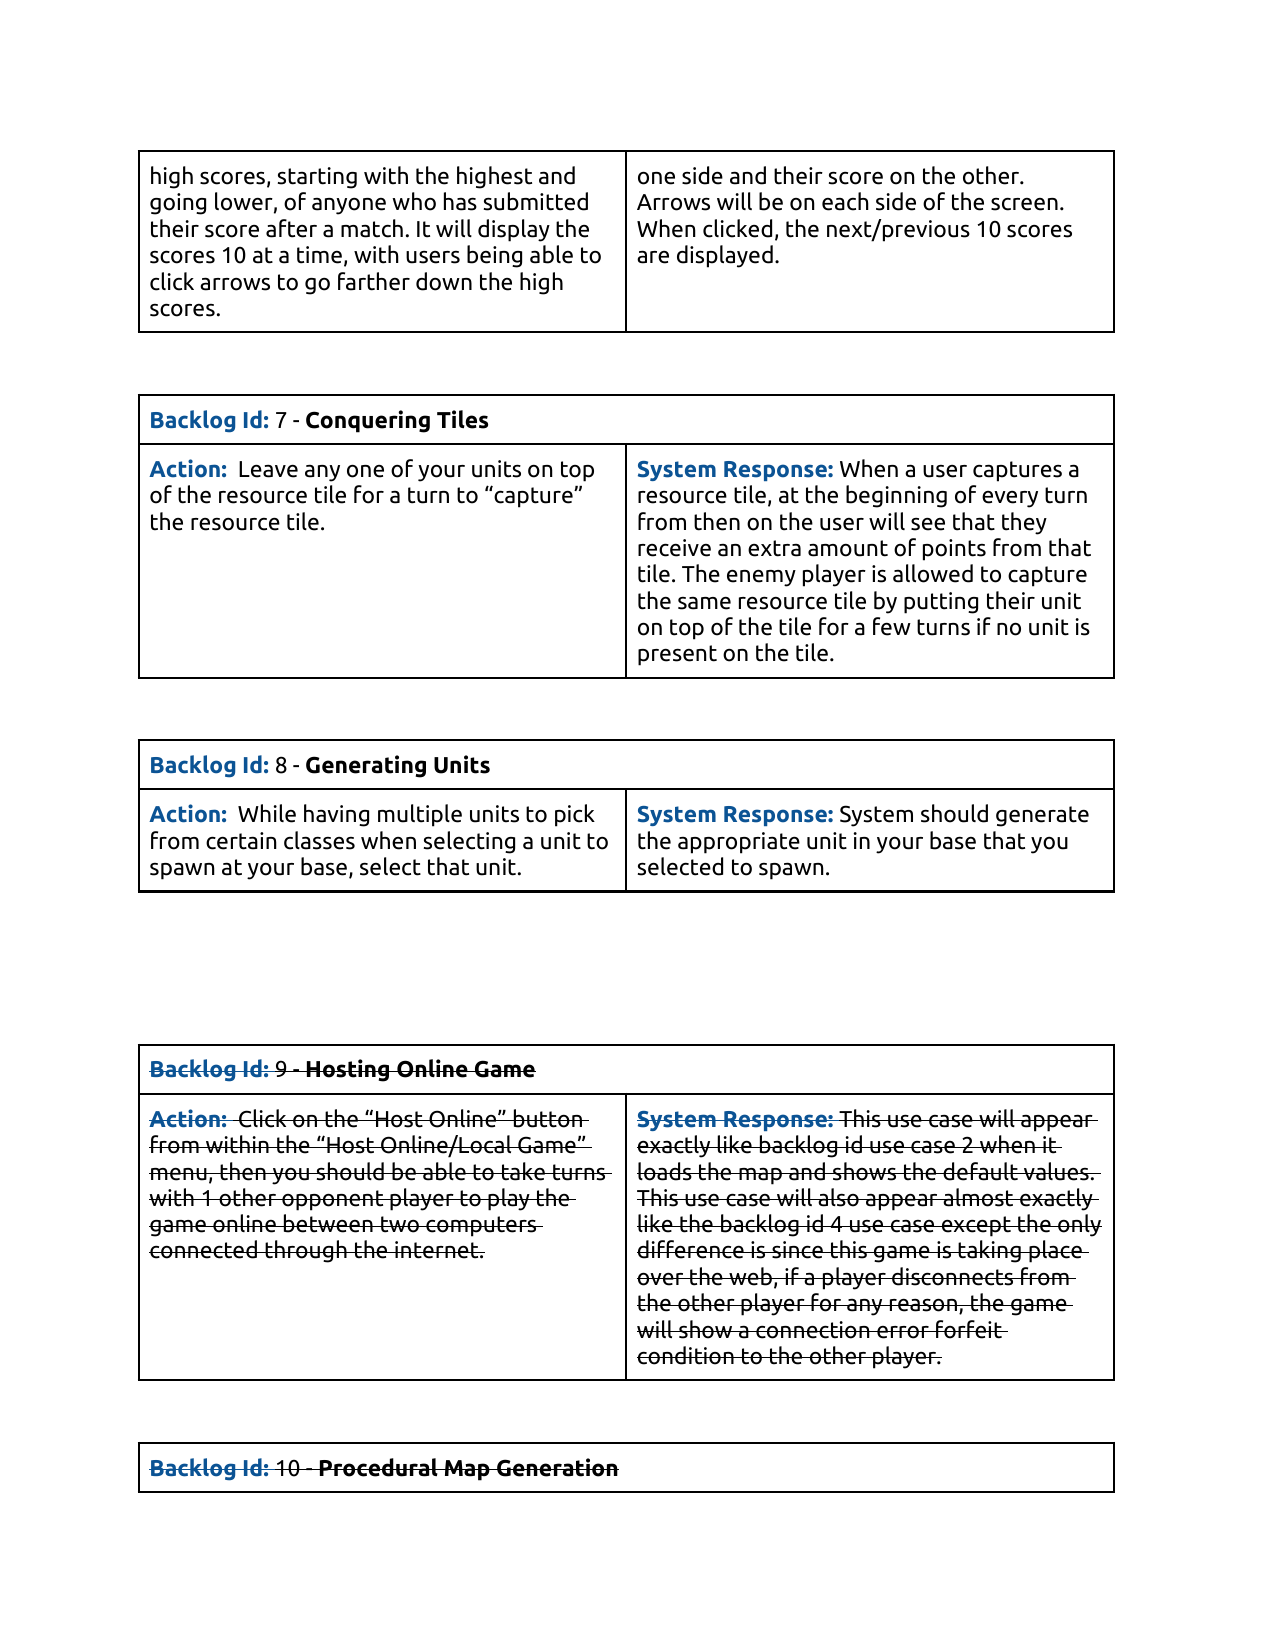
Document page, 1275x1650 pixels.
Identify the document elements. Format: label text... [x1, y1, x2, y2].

table_cell System Response: System should generate the appropriate unit in your base that you selected to spawn. [627, 790, 1113, 890]
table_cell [627, 152, 1113, 331]
table_header Backlog Id: 8 - Generating Units [140, 741, 1113, 788]
table_header Backlog Id: 9 - Hosting Online Game [140, 1046, 1113, 1093]
table_cell System Response: This use case will appear exactly like backlog id use case 2 when it loads the map and shows the default values. This use case will also appear almost exactly like the backlog id 4 use case except the only difference is since this game is taking place over the web, if a player disconnects from the other player for any reason, the game will show a connection error forfeit condition to the other player. [627, 1095, 1113, 1379]
table_cell System Response: When a user captures a resource tile, at the beginning of every turn from then on the user will see that they receive an extra amount of points from that tile. The enemy player is allowed to capture the same resource tile by putting their unit on top of the tile for a few turns if no unit is present on the tile. [627, 445, 1113, 677]
table_header Backlog Id: 7 - Conquering Tiles [140, 396, 1113, 443]
table_cell Action: While having multiple units to pick from certain classes when selecting a unit to spawn at your base, select that unit. [140, 790, 625, 890]
table_cell Action: Click on the “Host Online” button from within the “Host Online/Local Game” menu, then you should be able to take turns with 1 other opponent player to play the game online between two computers connected through the internet. [140, 1095, 625, 1379]
table_header Backlog Id: 10 - Procedural Map Generation [140, 1444, 1113, 1491]
table_cell Action: Leave any one of your units on top of the resource tile for a turn to “capture” the resource tile. [140, 445, 625, 677]
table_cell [140, 152, 625, 331]
